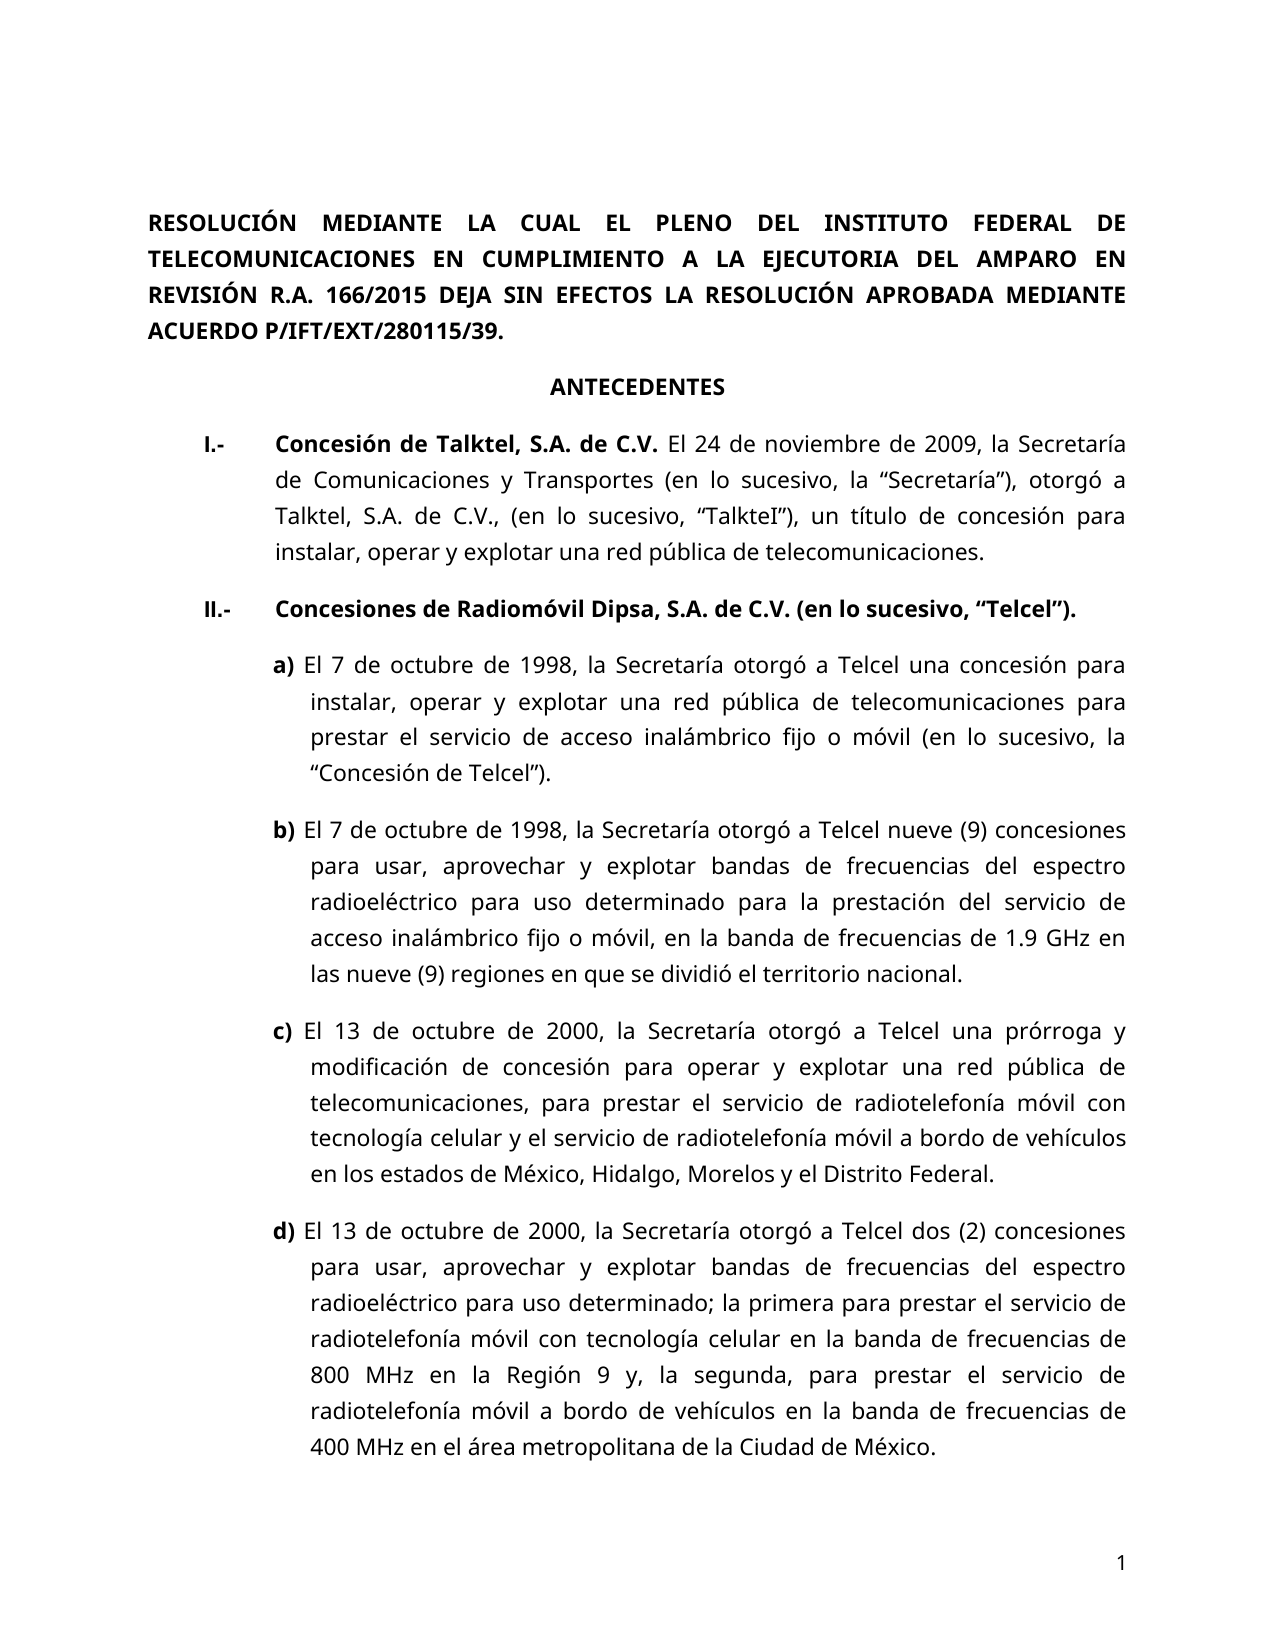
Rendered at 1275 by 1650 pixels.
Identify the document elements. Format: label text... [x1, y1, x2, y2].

subtitle ANTECEDENTES [148, 371, 1127, 403]
list Concesiones de Radiomóvil Dipsa, S.A. de C.V. (en lo sucesivo, “Telcel”). [204, 593, 1127, 624]
list El 7 de octubre de 1998, la Secretaría otorgó a Telcel nueve (9) concesiones para usar, aprovechar y explotar bandas de frecuencias del espectro radioeléctrico para uso determinado para la prestación del servicio de acceso inalámbrico fijo o móvil, en la banda de frecuencias de 1.9 GHz en las nueve (9) regiones en que se dividió el territorio nacional. [273, 814, 1127, 989]
list El 13 de octubre de 2000, la Secretaría otorgó a Telcel dos (2) concesiones para usar, aprovechar y explotar bandas de frecuencias del espectro radioeléctrico para uso determinado; la primera para prestar el servicio de radiotelefonía móvil con tecnología celular en la banda de frecuencias de 800 MHz en la Región 9 y, la segunda, para prestar el servicio de radiotelefonía móvil a bordo de vehículos en la banda de frecuencias de 400 MHz en el área metropolitana de la Ciudad de México. [273, 1215, 1127, 1462]
list Concesión de Talktel, S.A. de C.V. El 24 de noviembre de 2009, la Secretaría de Comunicaciones y Transportes (en lo sucesivo, la “Secretaría”), otorgó a Talktel, S.A. de C.V., (en lo sucesivo, “TalkteI”), un título de concesión para instalar, operar y explotar una red pública de telecomunicaciones. [204, 428, 1127, 567]
list El 13 de octubre de 2000, la Secretaría otorgó a Telcel una prórroga y modificación de concesión para operar y explotar una red pública de telecomunicaciones, para prestar el servicio de radiotelefonía móvil con tecnología celular y el servicio de radiotelefonía móvil a bordo de vehículos en los estados de México, Hidalgo, Morelos y el Distrito Federal. [273, 1014, 1127, 1189]
list El 7 de octubre de 1998, la Secretaría otorgó a Telcel una concesión para instalar, operar y explotar una red pública de telecomunicaciones para prestar el servicio de acceso inalámbrico fijo o móvil (en lo sucesivo, la “Concesión de Telcel”). [273, 649, 1127, 788]
text RESOLUCIÓN MEDIANTE LA CUAL EL PLENO DEL INSTITUTO FEDERAL DE TELECOMUNICACIONES EN CUMPLIMIENTO A LA EJECUTORIA DEL AMPARO EN REVISIÓN R.A. 166/2015 DEJA SIN EFECTOS LA RESOLUCIÓN APROBADA MEDIANTE ACUERDO P/IFT/EXT/280115/39. [148, 207, 1127, 346]
